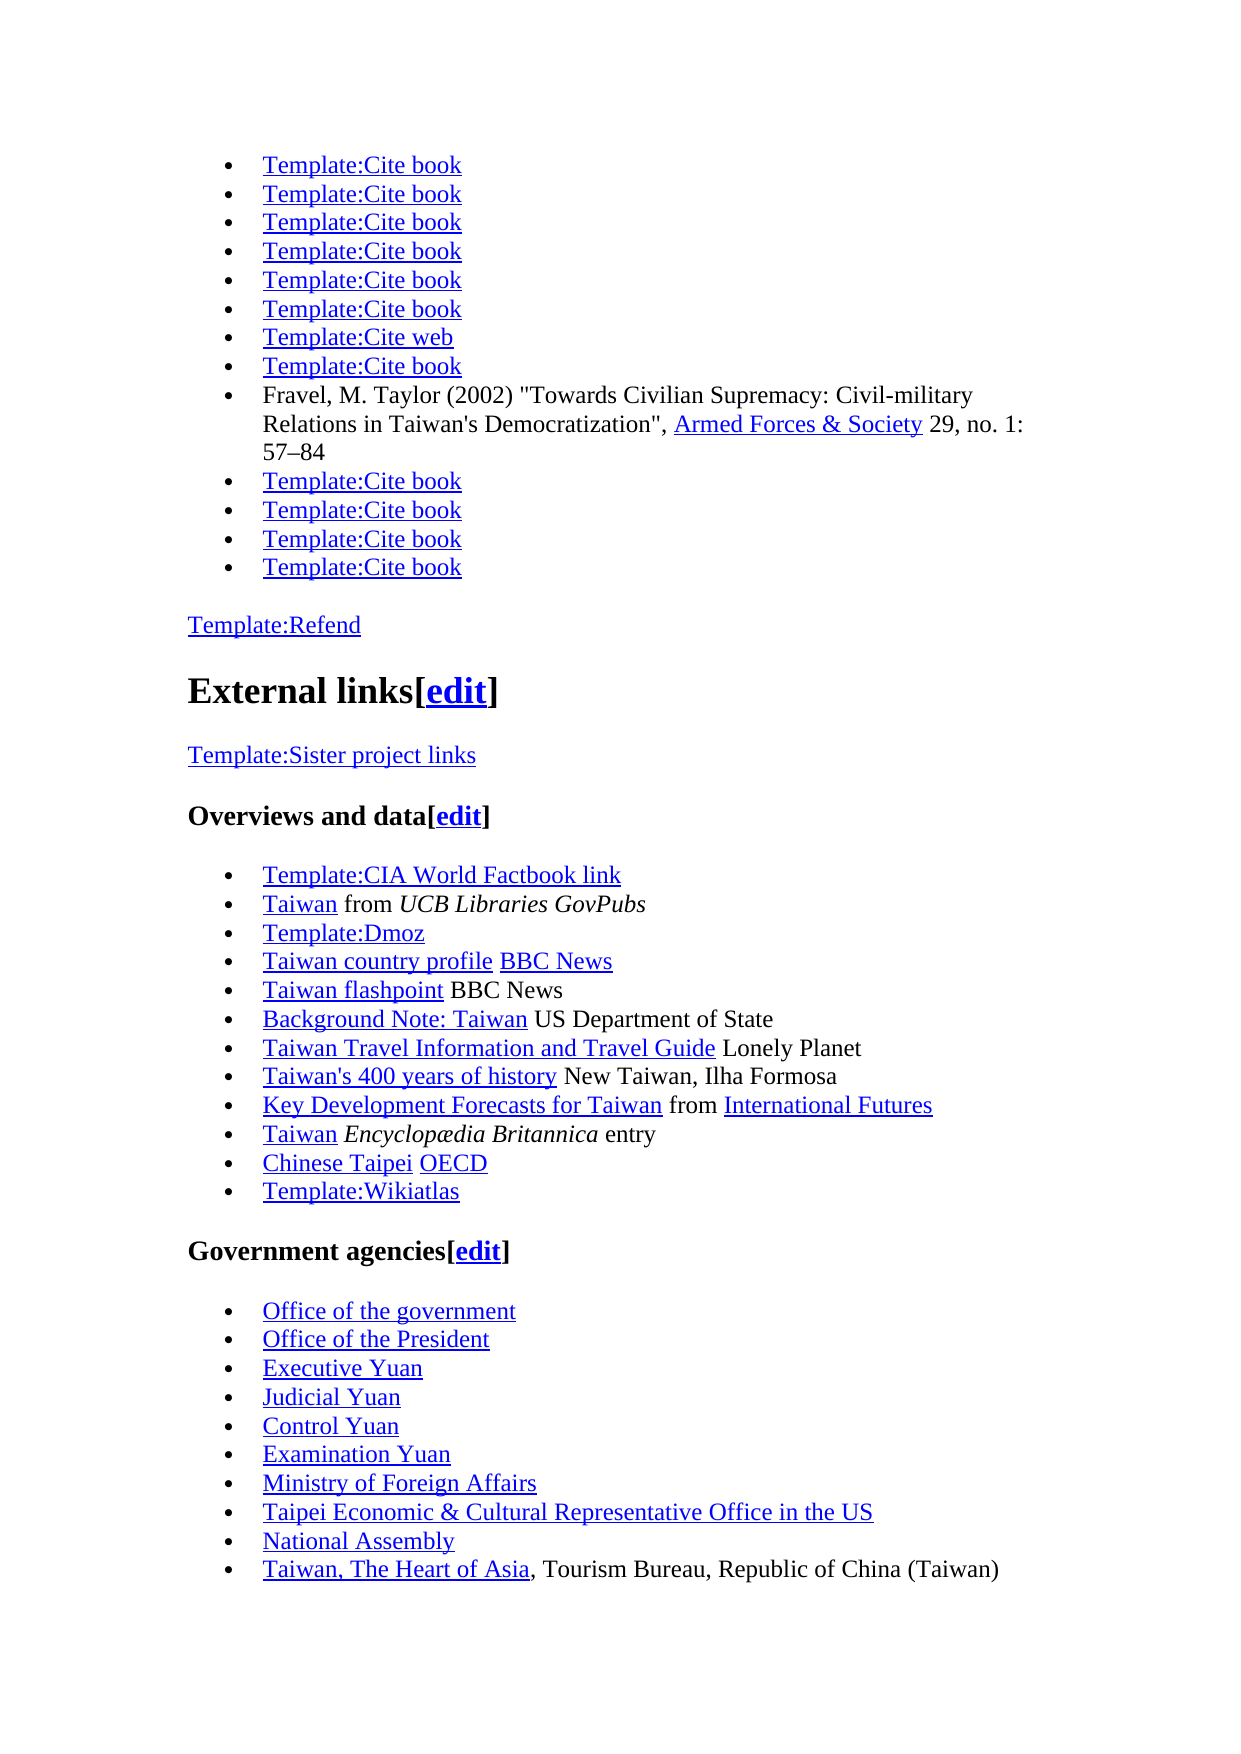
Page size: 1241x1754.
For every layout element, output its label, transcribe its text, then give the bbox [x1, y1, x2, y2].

list Office of the President [225, 1324, 1053, 1353]
subtitle External links[edit] [187, 668, 1053, 711]
list Office of the government [225, 1296, 1053, 1324]
list Background Note: Taiwan US Department of State [225, 1004, 1053, 1033]
list Ministry of Foreign Affairs [225, 1468, 1053, 1497]
list Template:Cite book [225, 552, 1053, 581]
list Template:Cite web [225, 322, 1053, 351]
list Template:Cite book [225, 351, 1053, 380]
list Examination Yuan [225, 1439, 1053, 1468]
list Template:Cite book [225, 150, 1053, 179]
list Template:Dmoz [225, 918, 1053, 946]
list Taiwan Encyclopædia Britannica entry [225, 1119, 1053, 1148]
list National Assembly [225, 1526, 1053, 1554]
list Taiwan Travel Information and Travel Guide Lonely Planet [225, 1033, 1053, 1061]
list Template:Cite book [225, 466, 1053, 495]
list Taiwan flashpoint BBC News [225, 975, 1053, 1004]
list Template:Cite book [225, 524, 1053, 552]
list Key Development Forecasts for Taiwan from International Futures [225, 1090, 1053, 1119]
subtitle Government agencies[edit] [187, 1234, 1053, 1267]
list Taipei Economic & Cultural Representative Office in the US [225, 1497, 1053, 1526]
list Taiwan's 400 years of history New Taiwan, Ilha Formosa [225, 1061, 1053, 1090]
list Template:Cite book [225, 294, 1053, 322]
list Template:Cite book [225, 236, 1053, 265]
list Template:Cite book [225, 265, 1053, 294]
list Template:Wikiatlas [225, 1176, 1053, 1205]
list Taiwan from UCB Libraries GovPubs [225, 889, 1053, 918]
text Template:Refend [187, 610, 1053, 639]
list Chinese Taipei OECD [225, 1148, 1053, 1176]
list Template:Cite book [225, 495, 1053, 524]
list Fravel, M. Taylor (2002) "Towards Civilian Supremacy: Civil-military Relations in Taiwan's Democratization", Armed Forces & Society 29, no. 1: 57–84 [225, 380, 1053, 466]
list Template:CIA World Factbook link [225, 860, 1053, 889]
text Template:Sister project links [187, 741, 1053, 769]
list Taiwan, The Heart of Asia, Tourism Bureau, Republic of China (Taiwan) [225, 1554, 1053, 1583]
list Taiwan country profile BBC News [225, 946, 1053, 975]
list Control Yuan [225, 1411, 1053, 1439]
list Judicial Yuan [225, 1382, 1053, 1411]
list Template:Cite book [225, 179, 1053, 207]
subtitle Overviews and data[edit] [187, 798, 1053, 831]
list Template:Cite book [225, 207, 1053, 236]
list Executive Yuan [225, 1353, 1053, 1382]
